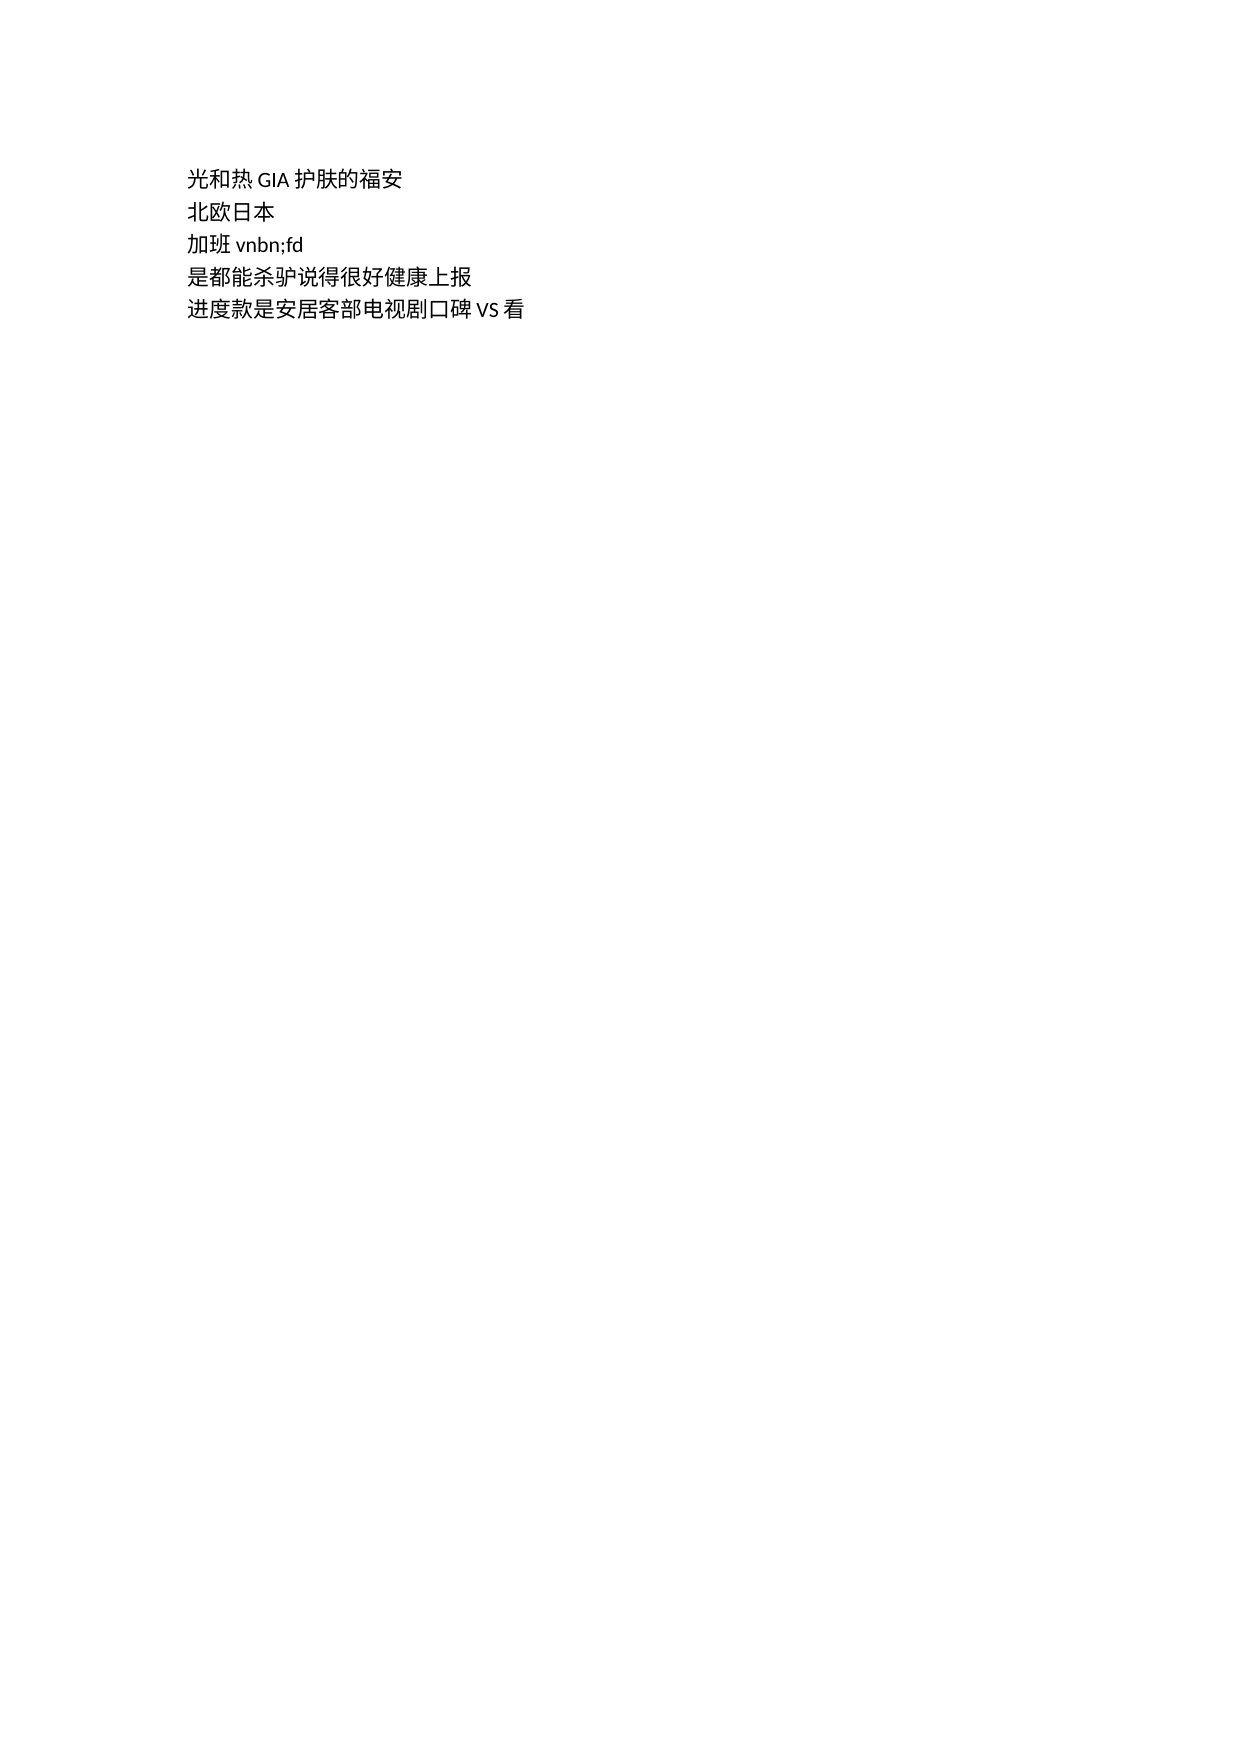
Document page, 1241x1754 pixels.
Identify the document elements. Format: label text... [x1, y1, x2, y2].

text 北欧日本 [187, 194, 1053, 227]
text 进度款是安居客部电视剧口碑VS看 [187, 292, 1053, 324]
text 光和热GIA护肤的福安 [187, 162, 1053, 194]
text 加班vnbn;fd [187, 227, 1053, 259]
text 是都能杀驴说得很好健康上报 [187, 259, 1053, 292]
